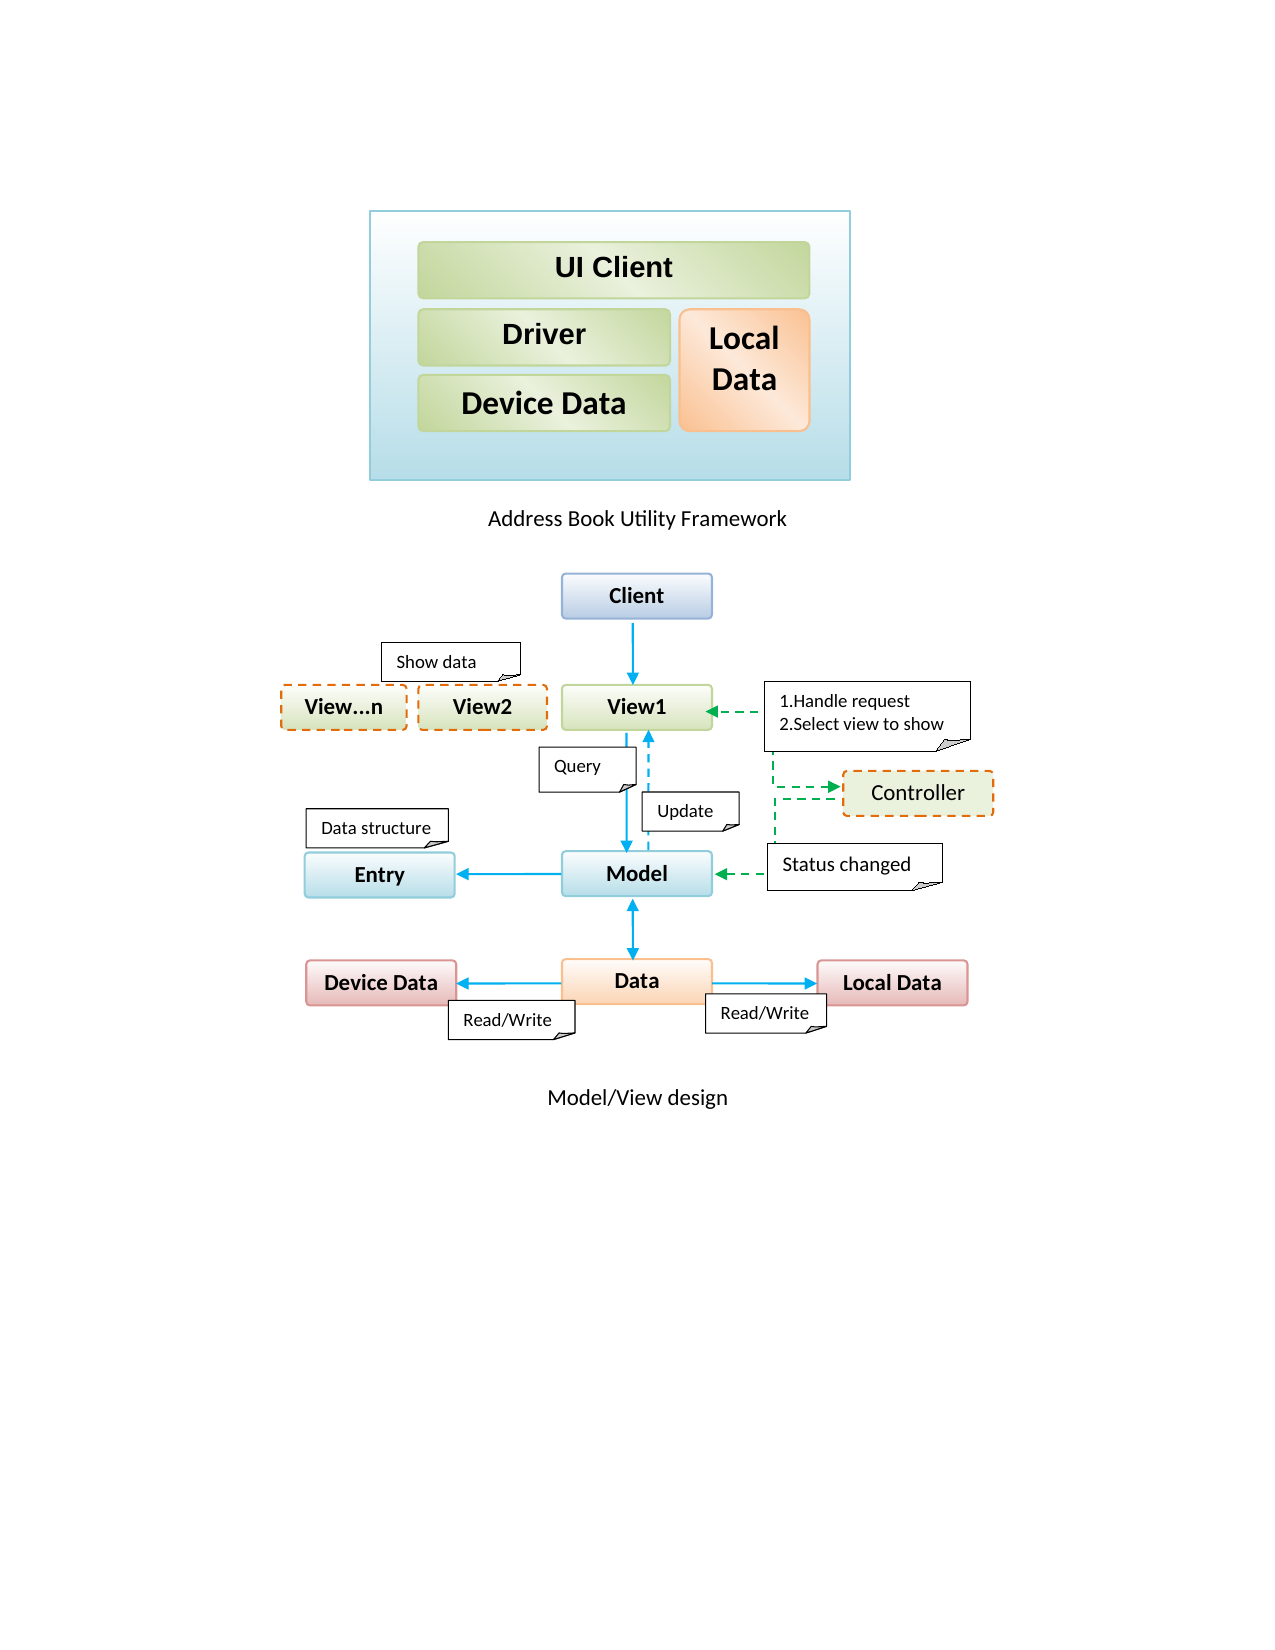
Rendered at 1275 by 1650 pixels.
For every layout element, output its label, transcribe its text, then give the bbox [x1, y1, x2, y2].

text Model/View design [187, 1083, 1087, 1111]
text Address Book Utility Framework [187, 504, 1087, 532]
